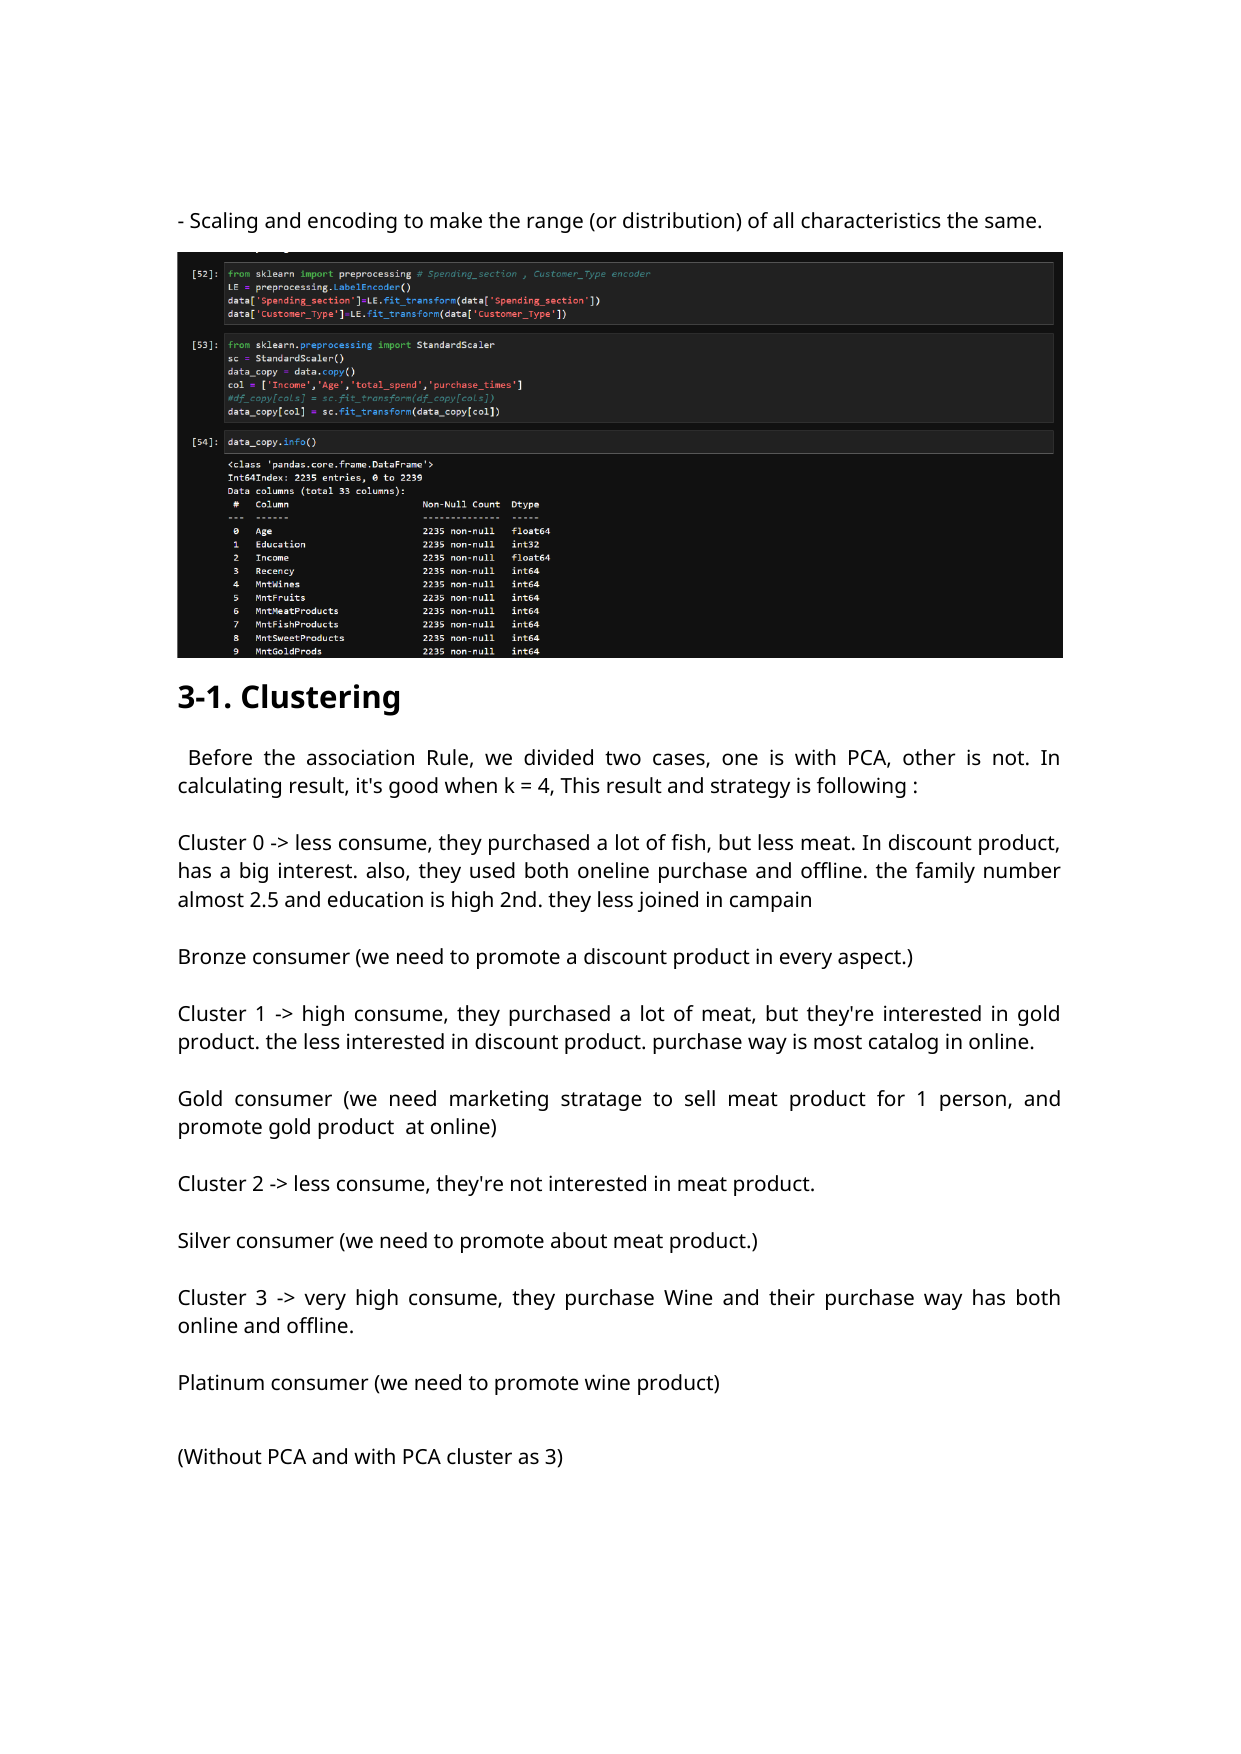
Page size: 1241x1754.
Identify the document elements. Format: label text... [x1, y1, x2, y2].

text Cluster 0 -> less consume, they purchased a lot of fish, but less meat. In discount product, has a big interest. also, they used both oneline purchase and offline. the family number almost 2.5 and education is high 2nd. they less joined in campain [177, 828, 1063, 913]
text Cluster 2 -> less consume, they're not interested in meat product. [177, 1169, 1063, 1198]
text - Scaling and encoding to make the range (or distribution) of all characteristics the same. [177, 207, 1063, 235]
text Cluster 3 -> very high consume, they purchase Wine and their purchase way has both online and offline. [177, 1283, 1063, 1340]
text Gold consumer (we need marketing stratage to sell meat product for 1 person, and promote gold product at online) [177, 1084, 1063, 1141]
text Platinum consumer (we need to promote wine product) [177, 1368, 1063, 1397]
text Bronze consumer (we need to promote a discount product in every aspect.) [177, 942, 1063, 970]
text (Without PCA and with PCA cluster as 3) [177, 1442, 1063, 1471]
picture [177, 252, 1063, 658]
text Before the association Rule, we divided two cases, one is with PCA, other is not. In calculating result, it's good when k = 4, This result and strategy is following : [177, 743, 1063, 800]
text 3-1. Clustering [177, 675, 1063, 717]
text Cluster 1 -> high consume, they purchased a lot of meat, but they're interested in gold product. the less interested in discount product. purchase way is most catalog in online. [177, 999, 1063, 1056]
text Silver consumer (we need to promote about meat product.) [177, 1226, 1063, 1255]
